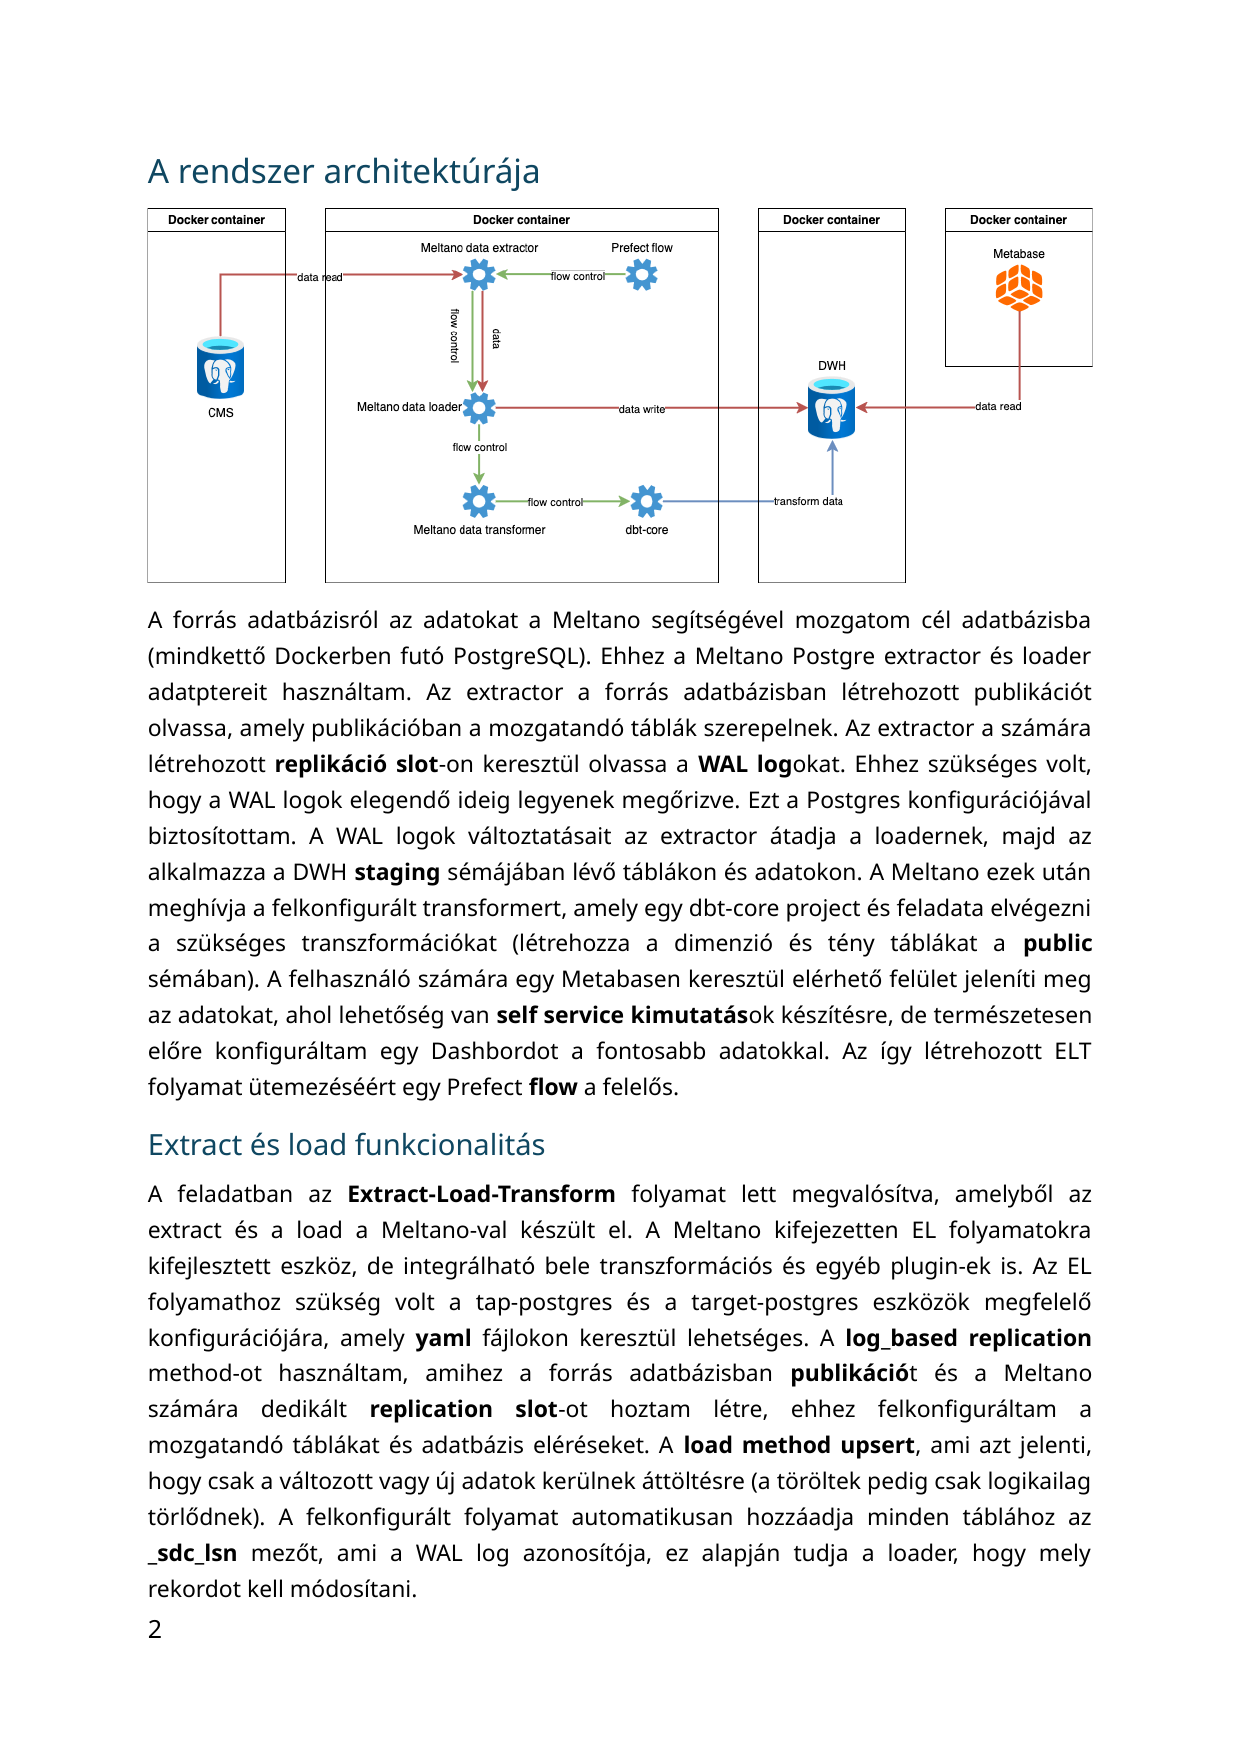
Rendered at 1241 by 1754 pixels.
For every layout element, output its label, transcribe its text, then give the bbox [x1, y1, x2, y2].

subtitle A rendszer architektúrája [148, 148, 1093, 193]
subtitle Extract és load funkcionalitás [148, 1124, 1093, 1163]
text A feladatban az Extract-Load-Transform folyamat lett megvalósítva, amelyből az extract és a load a Meltano-val készült el. A Meltano kifejezetten EL folyamatokra kifejlesztett eszköz, de integrálható bele transzformációs és egyéb plugin-ek is. Az EL folyamathoz szükség volt a tap-postgres és a target-postgres eszközök megfelelő konfigurációjára, amely yaml fájlokon keresztül lehetséges. A log_based replication method-ot használtam, amihez a forrás adatbázisban publikációt és a Meltano számára dedikált replication slot-ot hoztam létre, ehhez felkonfiguráltam a mozgatandó táblákat és adatbázis eléréseket. A load method upsert, ami azt jelenti, hogy csak a változott vagy új adatok kerülnek áttöltésre (a töröltek pedig csak logikailag törlődnek). A felkonfigurált folyamat automatikusan hozzáadja minden táblához az _sdc_lsn mezőt, ami a WAL log azonosítója, ez alapján tudja a loader, hogy mely rekordot kell módosítani. [148, 1178, 1093, 1604]
picture [147, 208, 1093, 583]
text A forrás adatbázisról az adatokat a Meltano segítségével mozgatom cél adatbázisba (mindkettő Dockerben futó PostgreSQL). Ehhez a Meltano Postgre extractor és loader adatptereit használtam. Az extractor a forrás adatbázisban létrehozott publikációt olvassa, amely publikációban a mozgatandó táblák szerepelnek. Az extractor a számára létrehozott replikáció slot-on keresztül olvassa a WAL logokat. Ehhez szükséges volt, hogy a WAL logok elegendő ideig legyenek megőrizve. Ezt a Postgres konfigurációjával biztosítottam. A WAL logok változtatásait az extractor átadja a loadernek, majd az alkalmazza a DWH staging sémájában lévő táblákon és adatokon. A Meltano ezek után meghívja a felkonfigurált transformert, amely egy dbt-core project és feladata elvégezni a szükséges transzformációkat (létrehozza a dimenzió és tény táblákat a public sémában). A felhasználó számára egy Metabasen keresztül elérhető felület jeleníti meg az adatokat, ahol lehetőség van self service kimutatások készítésre, de természetesen előre konfiguráltam egy Dashbordot a fontosabb adatokkal. Az így létrehozott ELT folyamat ütemezéséért egy Prefect flow a felelős. [148, 604, 1093, 1102]
